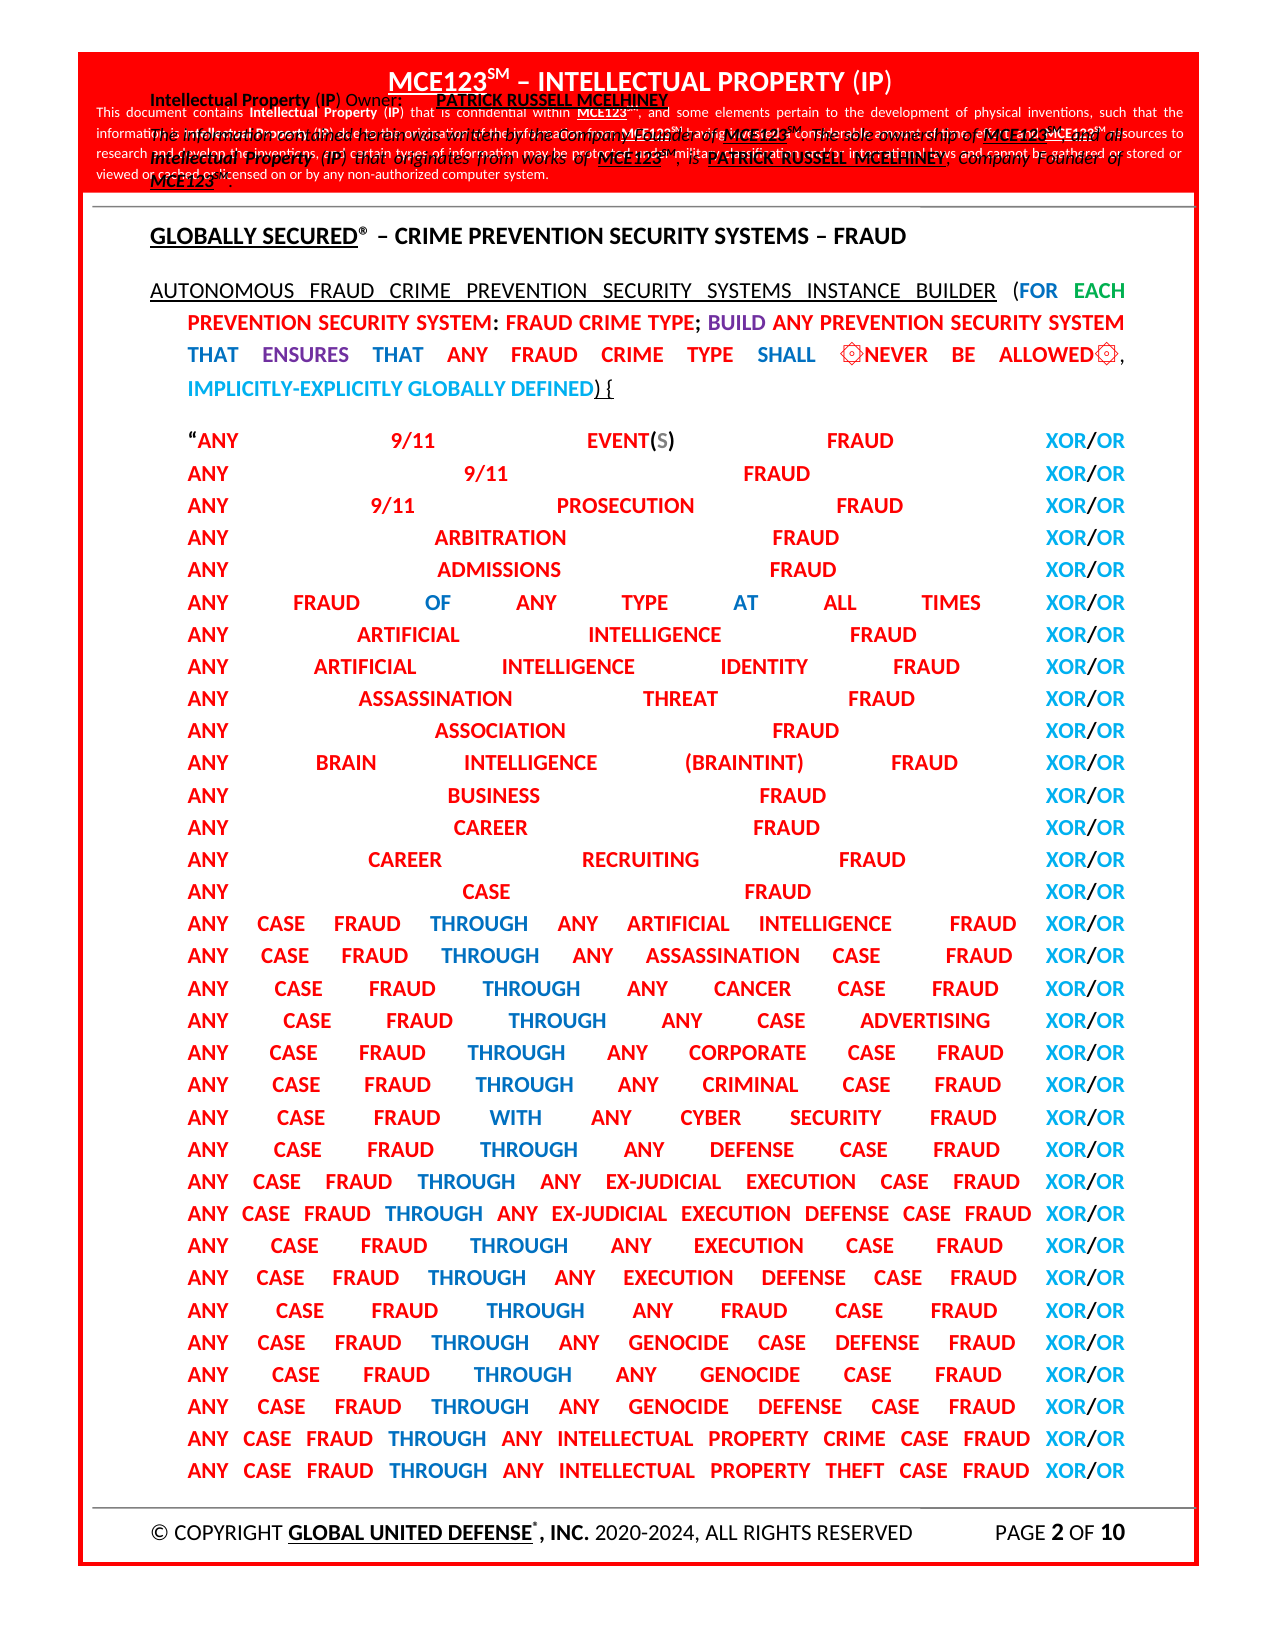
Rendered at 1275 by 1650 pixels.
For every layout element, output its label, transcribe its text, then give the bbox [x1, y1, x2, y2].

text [187, 427, 1125, 1485]
text GLOBALLY SECURED® – CRIME PREVENTION SECURITY SYSTEMS – FRAUD [150, 220, 1125, 251]
text AUTONOMOUS FRAUD CRIME PREVENTION SECURITY SYSTEMS INSTANCE BUILDER (FOR EACH PREVENTION SECURITY SYSTEM: FRAUD CRIME TYPE; BUILD ANY PREVENTION SECURITY SYSTEM THAT ENSURES THAT ANY FRAUD CRIME TYPE SHALL ۞NEVER BE ALLOWED۞, IMPLICITLY-EXPLICITLY GLOBALLY DEFINED) { [150, 276, 1125, 402]
